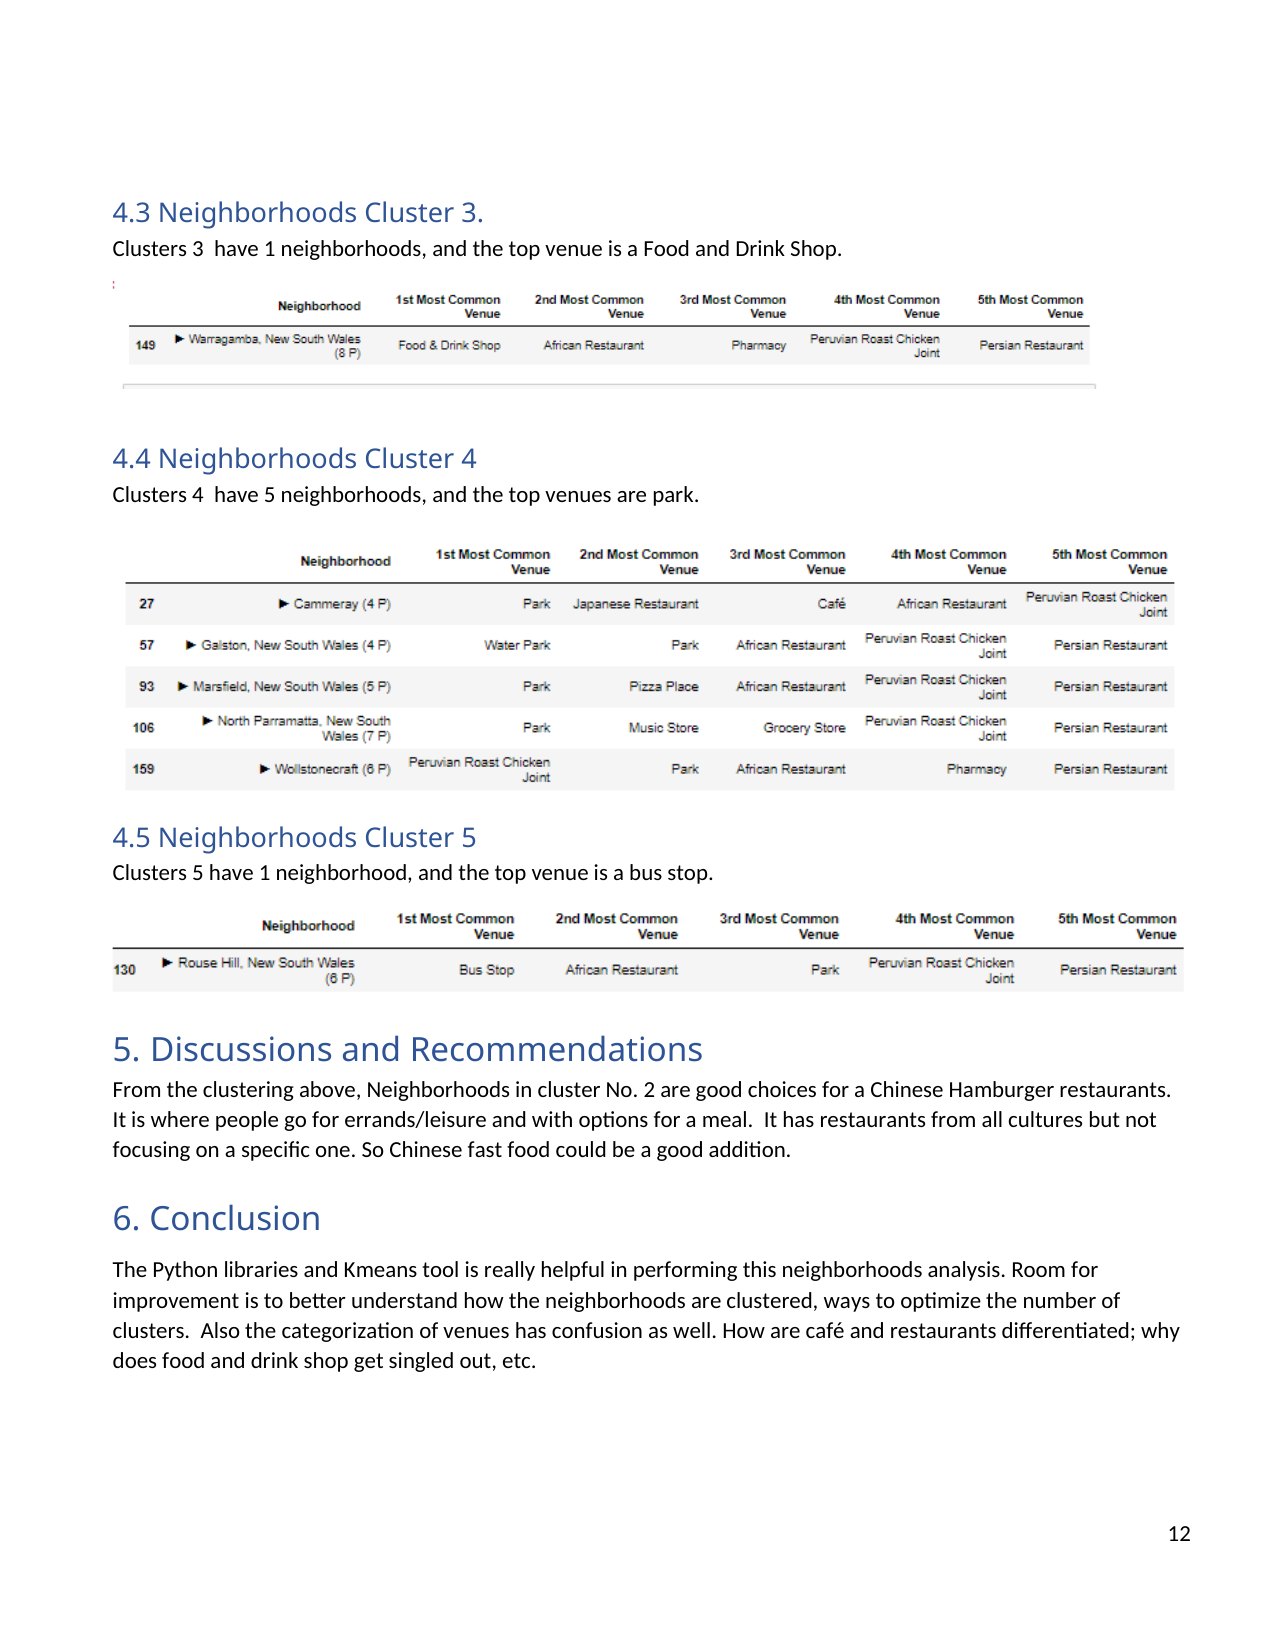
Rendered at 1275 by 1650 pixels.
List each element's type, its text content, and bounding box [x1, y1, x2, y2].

subtitle 4.3 Neighborhoods Cluster 3. [112, 194, 1191, 231]
text From the clustering above, Neighborhoods in cluster No. 2 are good choices for a Chinese Hamburger restaurants. It is where people go for errands/leisure and with options for a meal. It has restaurants from all cultures but not focusing on a specific one. So Chinese fast food could be a good addition. [112, 1075, 1191, 1163]
subtitle Discussions and Recommendations [112, 1026, 1191, 1071]
text Clusters 3 have 1 neighborhoods, and the top venue is a Food and Drink Shop. [112, 234, 1191, 262]
picture [112, 905, 1191, 999]
picture [112, 526, 1191, 800]
picture [112, 280, 1110, 389]
subtitle 4.4 Neighborhoods Cluster 4 [112, 440, 1191, 477]
subtitle 4.5 Neighborhoods Cluster 5 [112, 819, 1191, 856]
text 6. Conclusion [112, 1194, 1191, 1240]
text Clusters 5 have 1 neighborhood, and the top venue is a bus stop. [112, 858, 1191, 887]
text Clusters 4 have 5 neighborhoods, and the top venues are park. [112, 480, 1191, 508]
text The Python libraries and Kmeans tool is really helpful in performing this neighborhoods analysis. Room for improvement is to better understand how the neighborhoods are clustered, ways to optimize the number of clusters. Also the categorization of venues has confusion as well. How are café and restaurants differentiated; why does food and drink shop get singled out, etc. [112, 1256, 1191, 1374]
